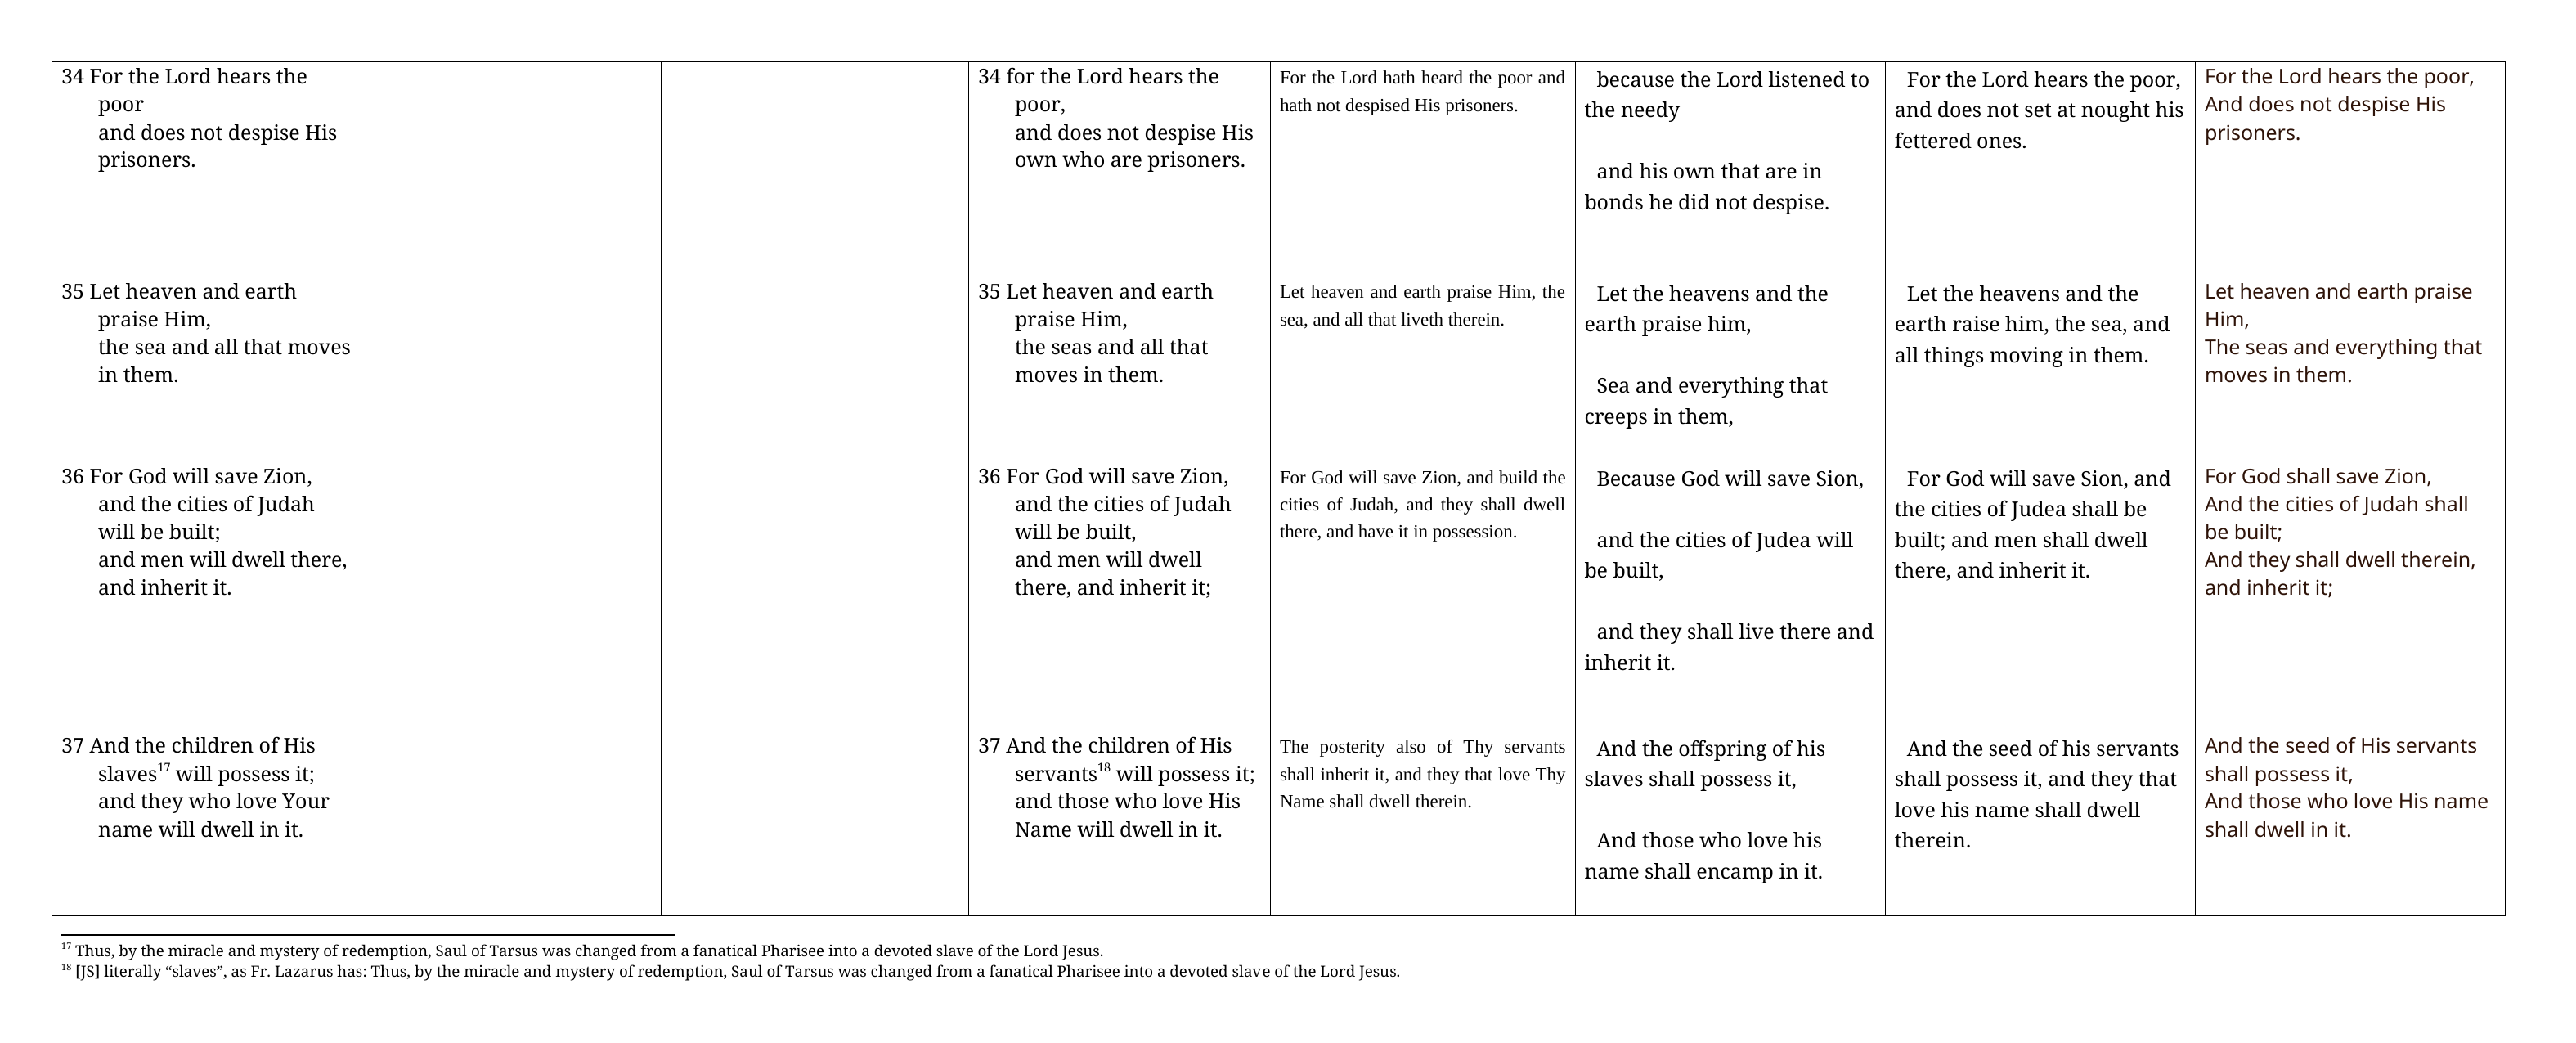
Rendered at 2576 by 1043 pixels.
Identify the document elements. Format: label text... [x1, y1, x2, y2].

table_cell For God shall save Zion, And the cities of Judah shall be built; And they shall dwell therein, and inherit it; [2196, 461, 2505, 731]
table_cell because the Lord listened to the needy and his own that are in bonds he did not despise. [1576, 62, 1885, 276]
table_cell And the offspring of his slaves shall possess it, And those who love his name shall encamp in it. [1576, 731, 1885, 915]
table_cell [662, 276, 968, 461]
table_cell For the Lord hears the poor, And does not despise His prisoners. [2196, 62, 2505, 276]
table_cell [662, 731, 968, 915]
table_cell For God will save Zion, and build the cities of Judah, and they shall dwell there, and have it in possession. [1271, 461, 1575, 731]
table_cell [361, 276, 661, 461]
table_cell 35 Let heaven and earth praise Him, the seas and all that moves in them. [969, 276, 1270, 461]
table_cell 37 And the children of His slaves will possess it; and they who love Your name will dwell in it. [52, 731, 361, 915]
table_cell For the Lord hears the poor, and does not set at nought his fettered ones. [1886, 62, 2195, 276]
table_cell 35 Let heaven and earth praise Him, the sea and all that moves in them. [52, 276, 361, 461]
table_cell [361, 731, 661, 915]
table_cell Let heaven and earth praise Him, The seas and everything that moves in them. [2196, 276, 2505, 461]
table_cell For the Lord hath heard the poor and hath not despised His prisoners. [1271, 62, 1575, 276]
table_cell [662, 461, 968, 731]
table_cell [662, 62, 968, 276]
table_cell 34 for the Lord hears the poor, and does not despise His own who are prisoners. [969, 62, 1270, 276]
table_cell Because God will save Sion, and the cities of Judea will be built, and they shall live there and inherit it. [1576, 461, 1885, 731]
table_cell [361, 461, 661, 731]
table_cell 34 For the Lord hears the poor and does not despise His prisoners. [52, 62, 361, 276]
table_cell 37 And the children of His servants will possess it; and those who love His Name will dwell in it. [969, 731, 1270, 915]
table_cell Let the heavens and the earth praise him, Sea and everything that creeps in them, [1576, 276, 1885, 461]
table_cell The posterity also of Thy servants shall inherit it, and they that love Thy Name shall dwell therein. [1271, 731, 1575, 915]
table_cell For God will save Sion, and the cities of Judea shall be built; and men shall dwell there, and inherit it. [1886, 461, 2195, 731]
table_cell And the seed of His servants shall possess it, And those who love His name shall dwell in it. [2196, 731, 2505, 915]
table_cell 36 For God will save Zion, and the cities of Judah will be built, and men will dwell there, and inherit it; [969, 461, 1270, 731]
table_cell Let heaven and earth praise Him, the sea, and all that liveth therein. [1271, 276, 1575, 461]
table_cell [361, 62, 661, 276]
table_cell 36 For God will save Zion, and the cities of Judah will be built; and men will dwell there, and inherit it. [52, 461, 361, 731]
table_cell And the seed of his servants shall possess it, and they that love his name shall dwell therein. [1886, 731, 2195, 915]
table_cell Let the heavens and the earth raise him, the sea, and all things moving in them. [1886, 276, 2195, 461]
